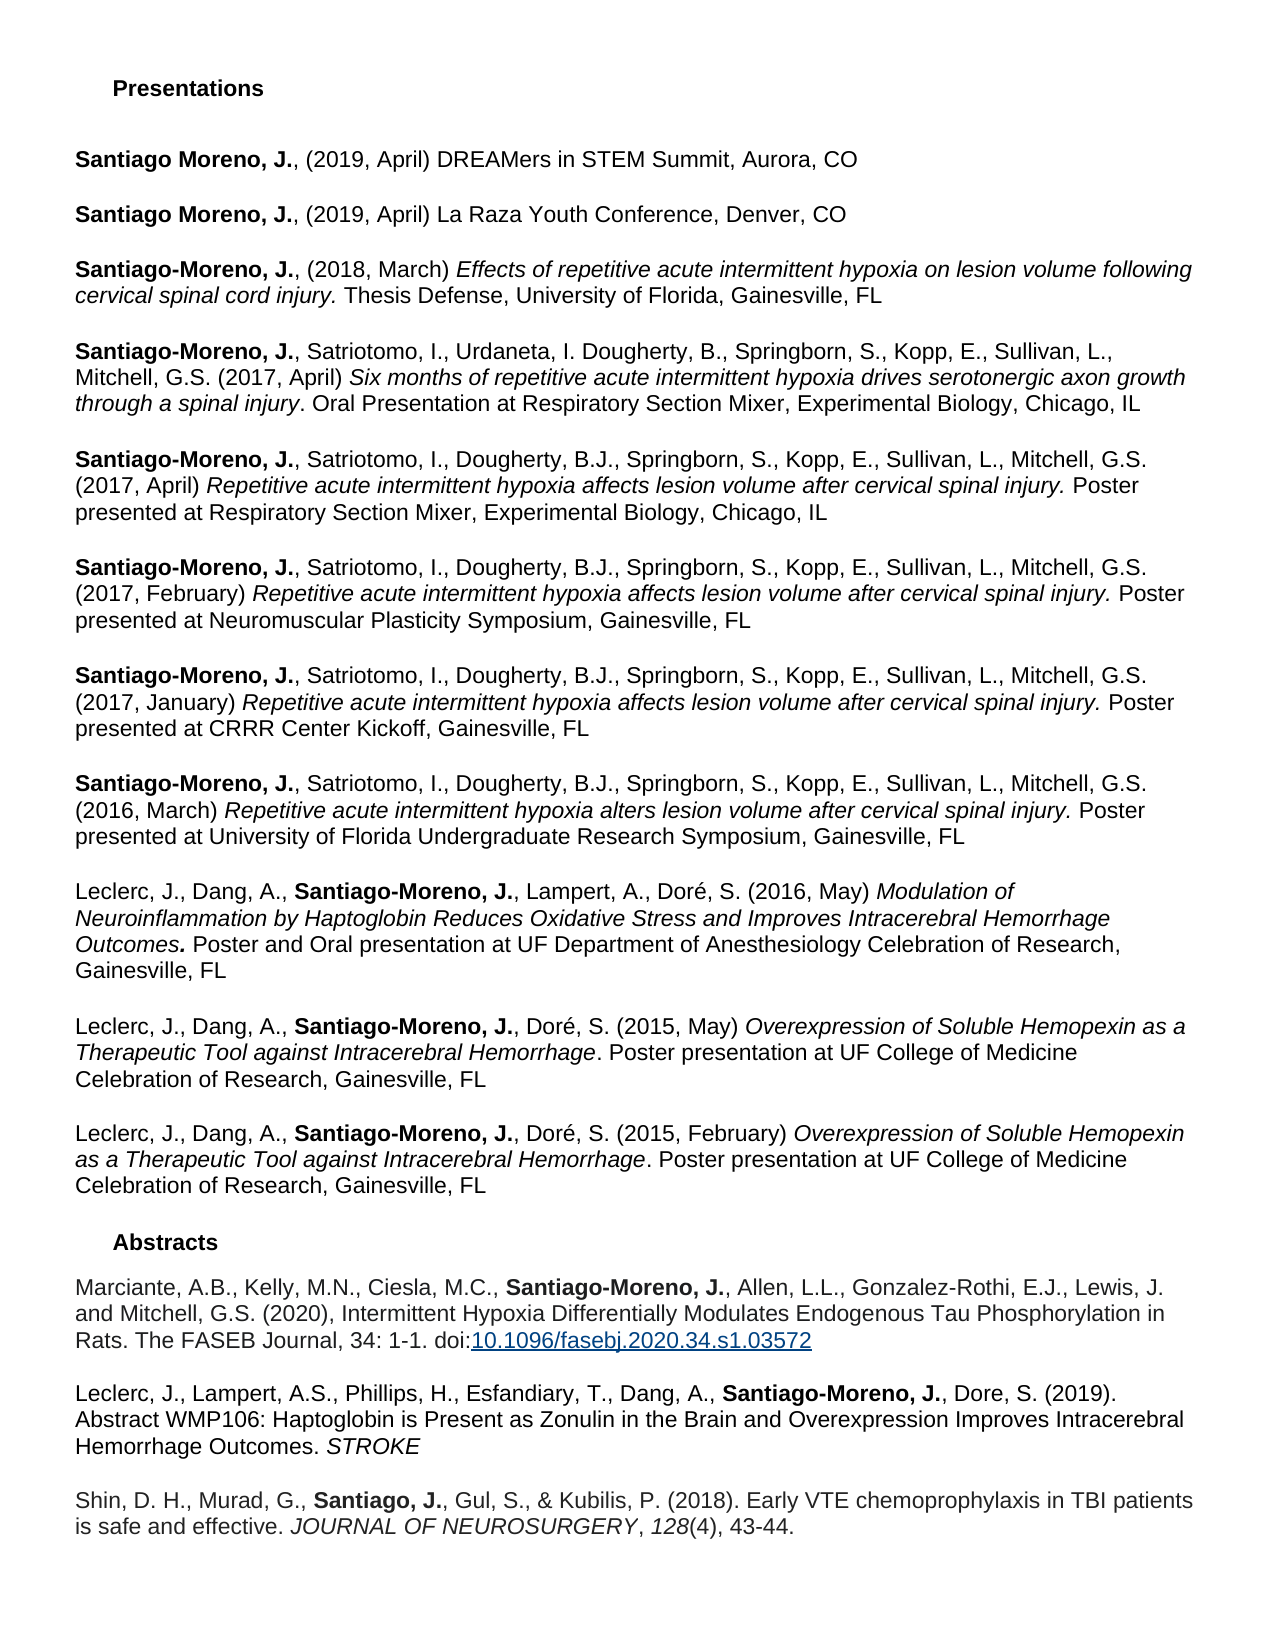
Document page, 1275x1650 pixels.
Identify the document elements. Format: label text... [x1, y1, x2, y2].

text Santiago-Moreno, J., Satriotomo, I., Dougherty, B.J., Springborn, S., Kopp, E., Sullivan, L., Mitchell, G.S. (2017, February) Repetitive acute intermittent hypoxia affects lesion volume after cervical spinal injury. Poster presented at Neuromuscular Plasticity Symposium, Gainesville, FL [75, 554, 1200, 633]
text Santiago-Moreno, J., Satriotomo, I., Dougherty, B.J., Springborn, S., Kopp, E., Sullivan, L., Mitchell, G.S. (2016, March) Repetitive acute intermittent hypoxia alters lesion volume after cervical spinal injury. Poster presented at University of Florida Undergraduate Research Symposium, Gainesville, FL [75, 770, 1200, 849]
text Santiago-Moreno, J., (2018, March) Effects of repetitive acute intermittent hypoxia on lesion volume following cervical spinal cord injury. Thesis Defense, University of Florida, Gainesville, FL [75, 256, 1200, 309]
list Presentations [112, 75, 1200, 101]
text Santiago-Moreno, J., Satriotomo, I., Dougherty, B.J., Springborn, S., Kopp, E., Sullivan, L., Mitchell, G.S. (2017, April) Repetitive acute intermittent hypoxia affects lesion volume after cervical spinal injury. Poster presented at Respiratory Section Mixer, Experimental Biology, Chicago, IL [75, 446, 1200, 525]
text Leclerc, J., Dang, A., Santiago-Moreno, J., Doré, S. (2015, February) Overexpression of Soluble Hemopexin as a Therapeutic Tool against Intracerebral Hemorrhage. Poster presentation at UF College of Medicine Celebration of Research, Gainesville, FL [75, 1119, 1200, 1199]
text Santiago Moreno, J., (2019, April) DREAMers in STEM Summit, Aurora, CO [75, 146, 1200, 173]
text Santiago-Moreno, J., Satriotomo, I., Urdaneta, I. Dougherty, B., Springborn, S., Kopp, E., Sullivan, L., Mitchell, G.S. (2017, April) Six months of repetitive acute intermittent hypoxia drives serotonergic axon growth through a spinal injury. Oral Presentation at Respiratory Section Mixer, Experimental Biology, Chicago, IL [75, 338, 1200, 417]
text Santiago Moreno, J., (2019, April) La Raza Youth Conference, Denver, CO [75, 201, 1200, 227]
text Santiago-Moreno, J., Satriotomo, I., Dougherty, B.J., Springborn, S., Kopp, E., Sullivan, L., Mitchell, G.S. (2017, January) Repetitive acute intermittent hypoxia affects lesion volume after cervical spinal injury. Poster presented at CRRR Center Kickoff, Gainesville, FL [75, 662, 1200, 741]
text Leclerc, J., Dang, A., Santiago-Moreno, J., Doré, S. (2015, May) Overexpression of Soluble Hemopexin as a Therapeutic Tool against Intracerebral Hemorrhage. Poster presentation at UF College of Medicine Celebration of Research, Gainesville, FL [75, 1013, 1200, 1092]
text Leclerc, J., Lampert, A.S., Phillips, H., Esfandiary, T., Dang, A., Santiago-Moreno, J., Dore, S. (2019). Abstract WMP106: Haptoglobin is Present as Zonulin in the Brain and Overexpression Improves Intracerebral Hemorrhage Outcomes. STROKE [75, 1380, 1200, 1459]
text Shin, D. H., Murad, G., Santiago, J., Gul, S., & Kubilis, P. (2018). Early VTE chemoprophylaxis in TBI patients is safe and effective. JOURNAL OF NEUROSURGERY, 128(4), 43-44. [794, 1487, 1200, 1539]
text Leclerc, J., Dang, A., Santiago-Moreno, J., Lampert, A., Doré, S. (2016, May) Modulation of Neuroinflammation by Haptoglobin Reduces Oxidative Stress and Improves Intracerebral Hemorrhage Outcomes. Poster and Oral presentation at UF Department of Anesthesiology Celebration of Research, Gainesville, FL [75, 878, 1200, 984]
text Marciante, A.B., Kelly, M.N., Ciesla, M.C., Santiago-Moreno, J., Allen, L.L., Gonzalez-Rothi, E.J., Lewis, J. and Mitchell, G.S. (2020), Intermittent Hypoxia Differentially Modulates Endogenous Tau Phosphorylation in Rats. The FASEB Journal, 34: 1-1. doi:10.1096/fasebj.2020.34.s1.03572 [811, 1274, 1200, 1353]
list Abstracts [112, 1229, 1200, 1255]
